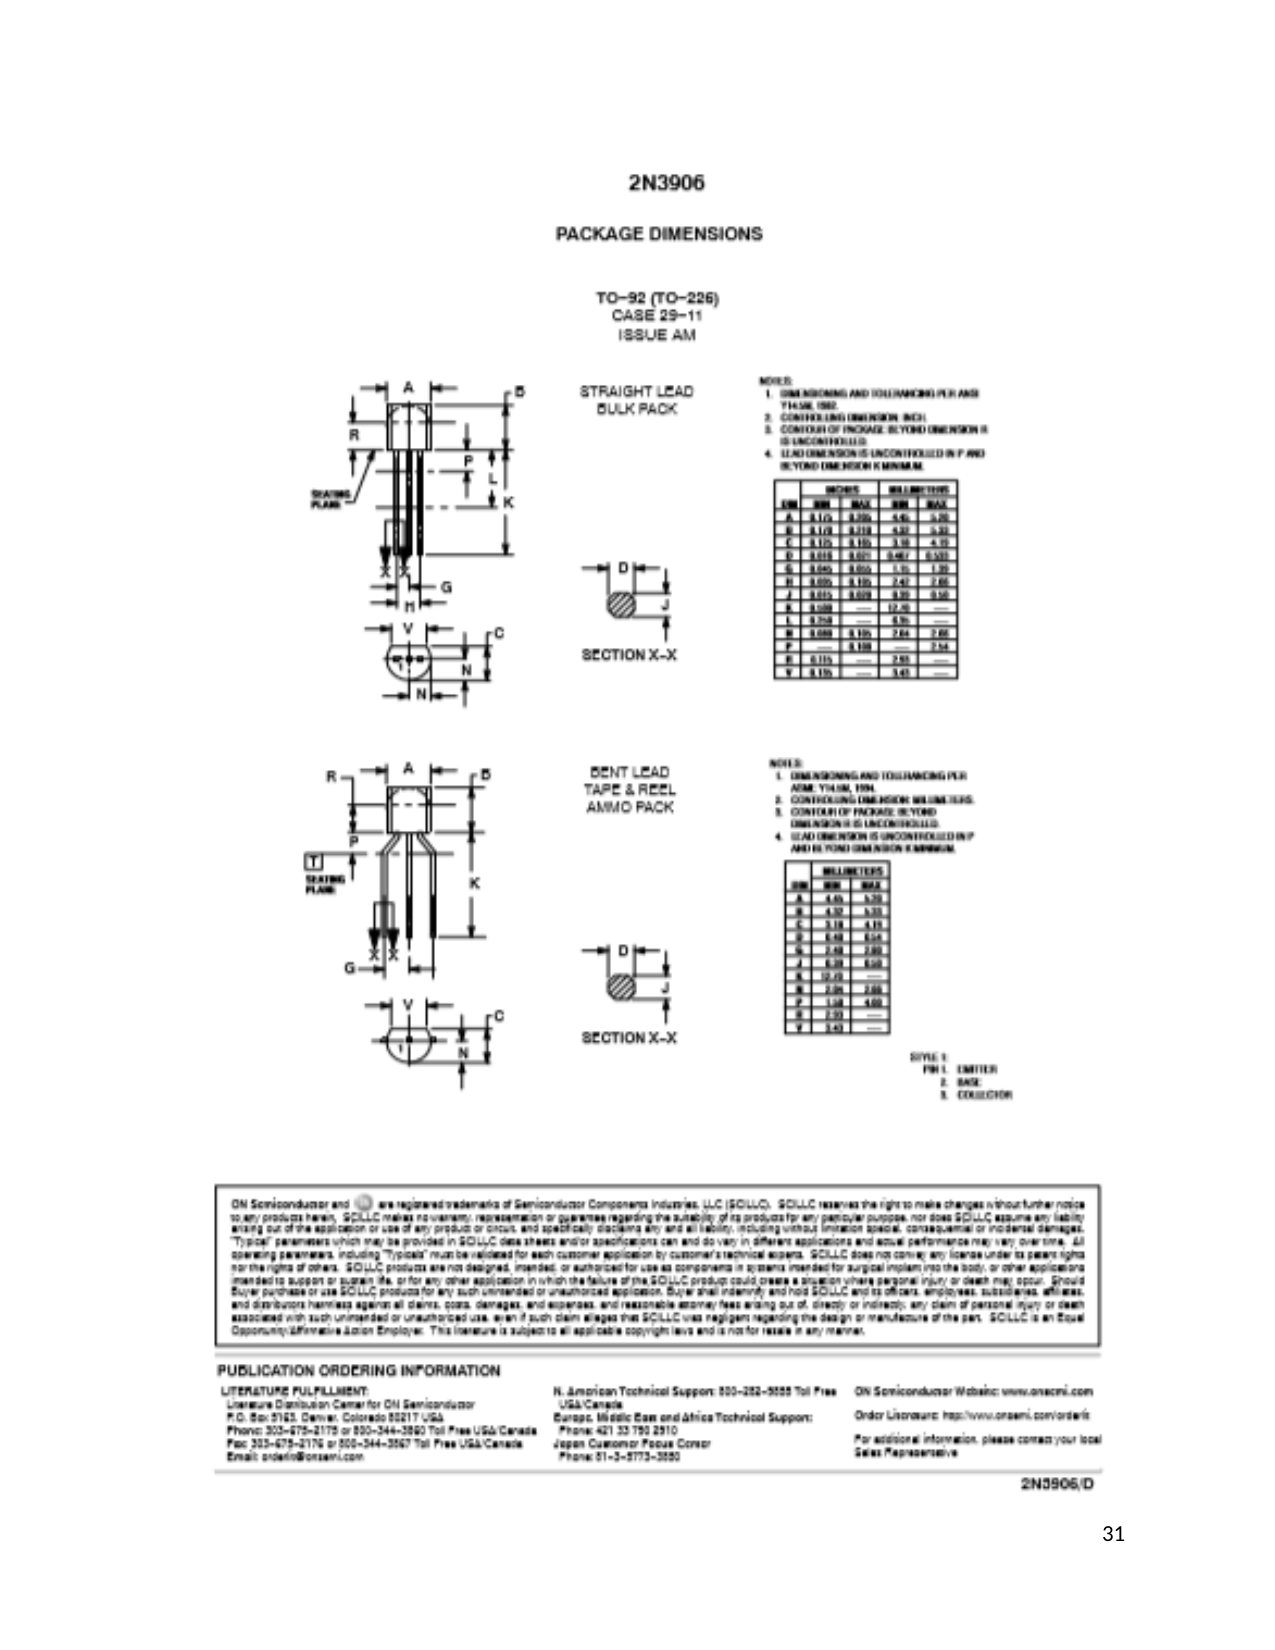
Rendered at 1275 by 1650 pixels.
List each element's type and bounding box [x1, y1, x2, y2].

picture [150, 150, 1135, 1501]
